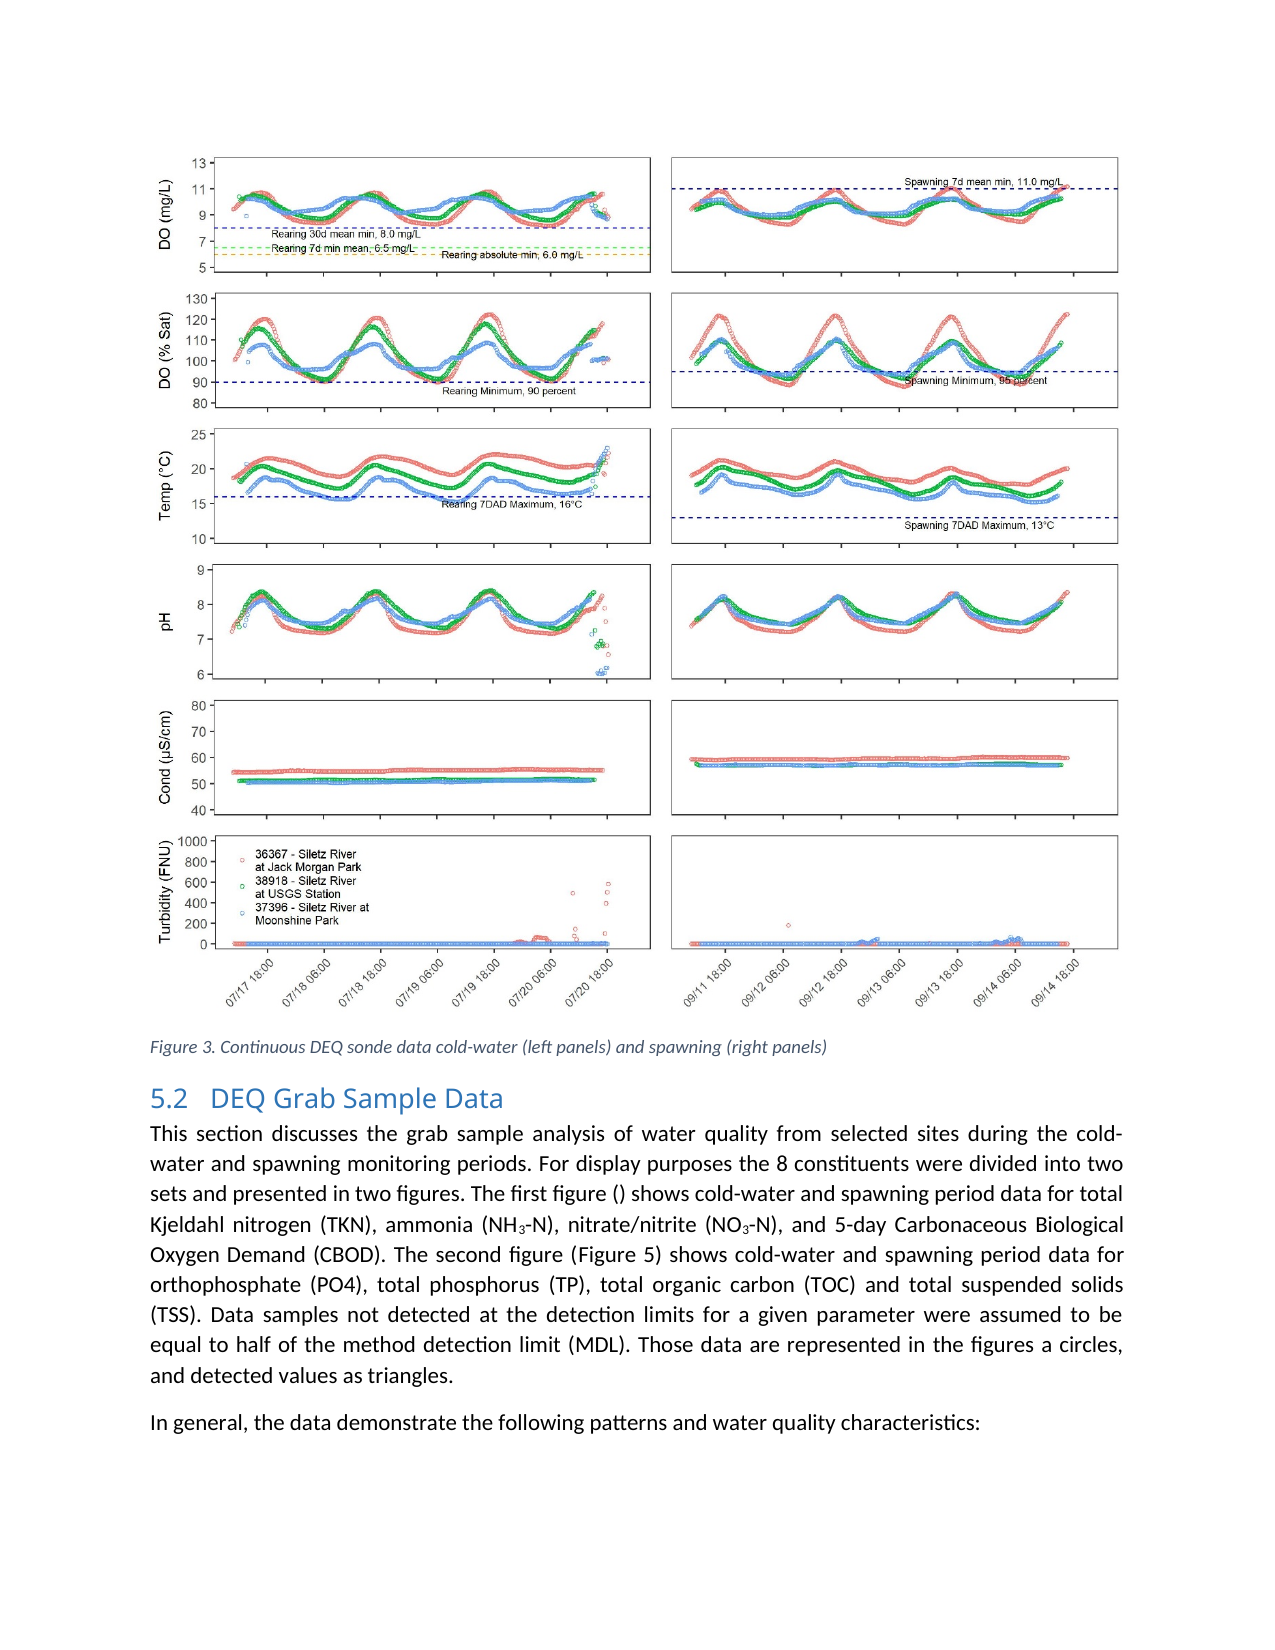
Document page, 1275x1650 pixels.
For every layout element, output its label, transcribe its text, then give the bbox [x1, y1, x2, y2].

text Figure 3. Continuous DEQ sonde data cold-water (left panels) and spawning (right panels) [150, 1036, 1125, 1058]
text This section discusses the grab sample analysis of water quality from selected sites during the cold-water and spawning monitoring periods. For display purposes the 8 constituents were divided into two sets and presented in two figures. The first figure () shows cold-water and spawning period data for total Kjeldahl nitrogen (TKN), ammonia (NH3-N), nitrate/nitrite (NO3-N), and 5-day Carbonaceous Biological Oxygen Demand (CBOD). The second figure (Figure 5) shows cold-water and spawning period data for orthophosphate (PO4), total phosphorus (TP), total organic carbon (TOC) and total suspended solids (TSS). Data samples not detected at the detection limits for a given parameter were assumed to be equal to half of the method detection limit (MDL). Those data are represented in the figures a circles, and detected values as triangles. [150, 1119, 1125, 1389]
text In general, the data demonstrate the following patterns and water quality characteristics: [150, 1408, 1125, 1436]
subtitle DEQ Grab Sample Data [150, 1079, 1125, 1116]
picture [150, 150, 1125, 1017]
